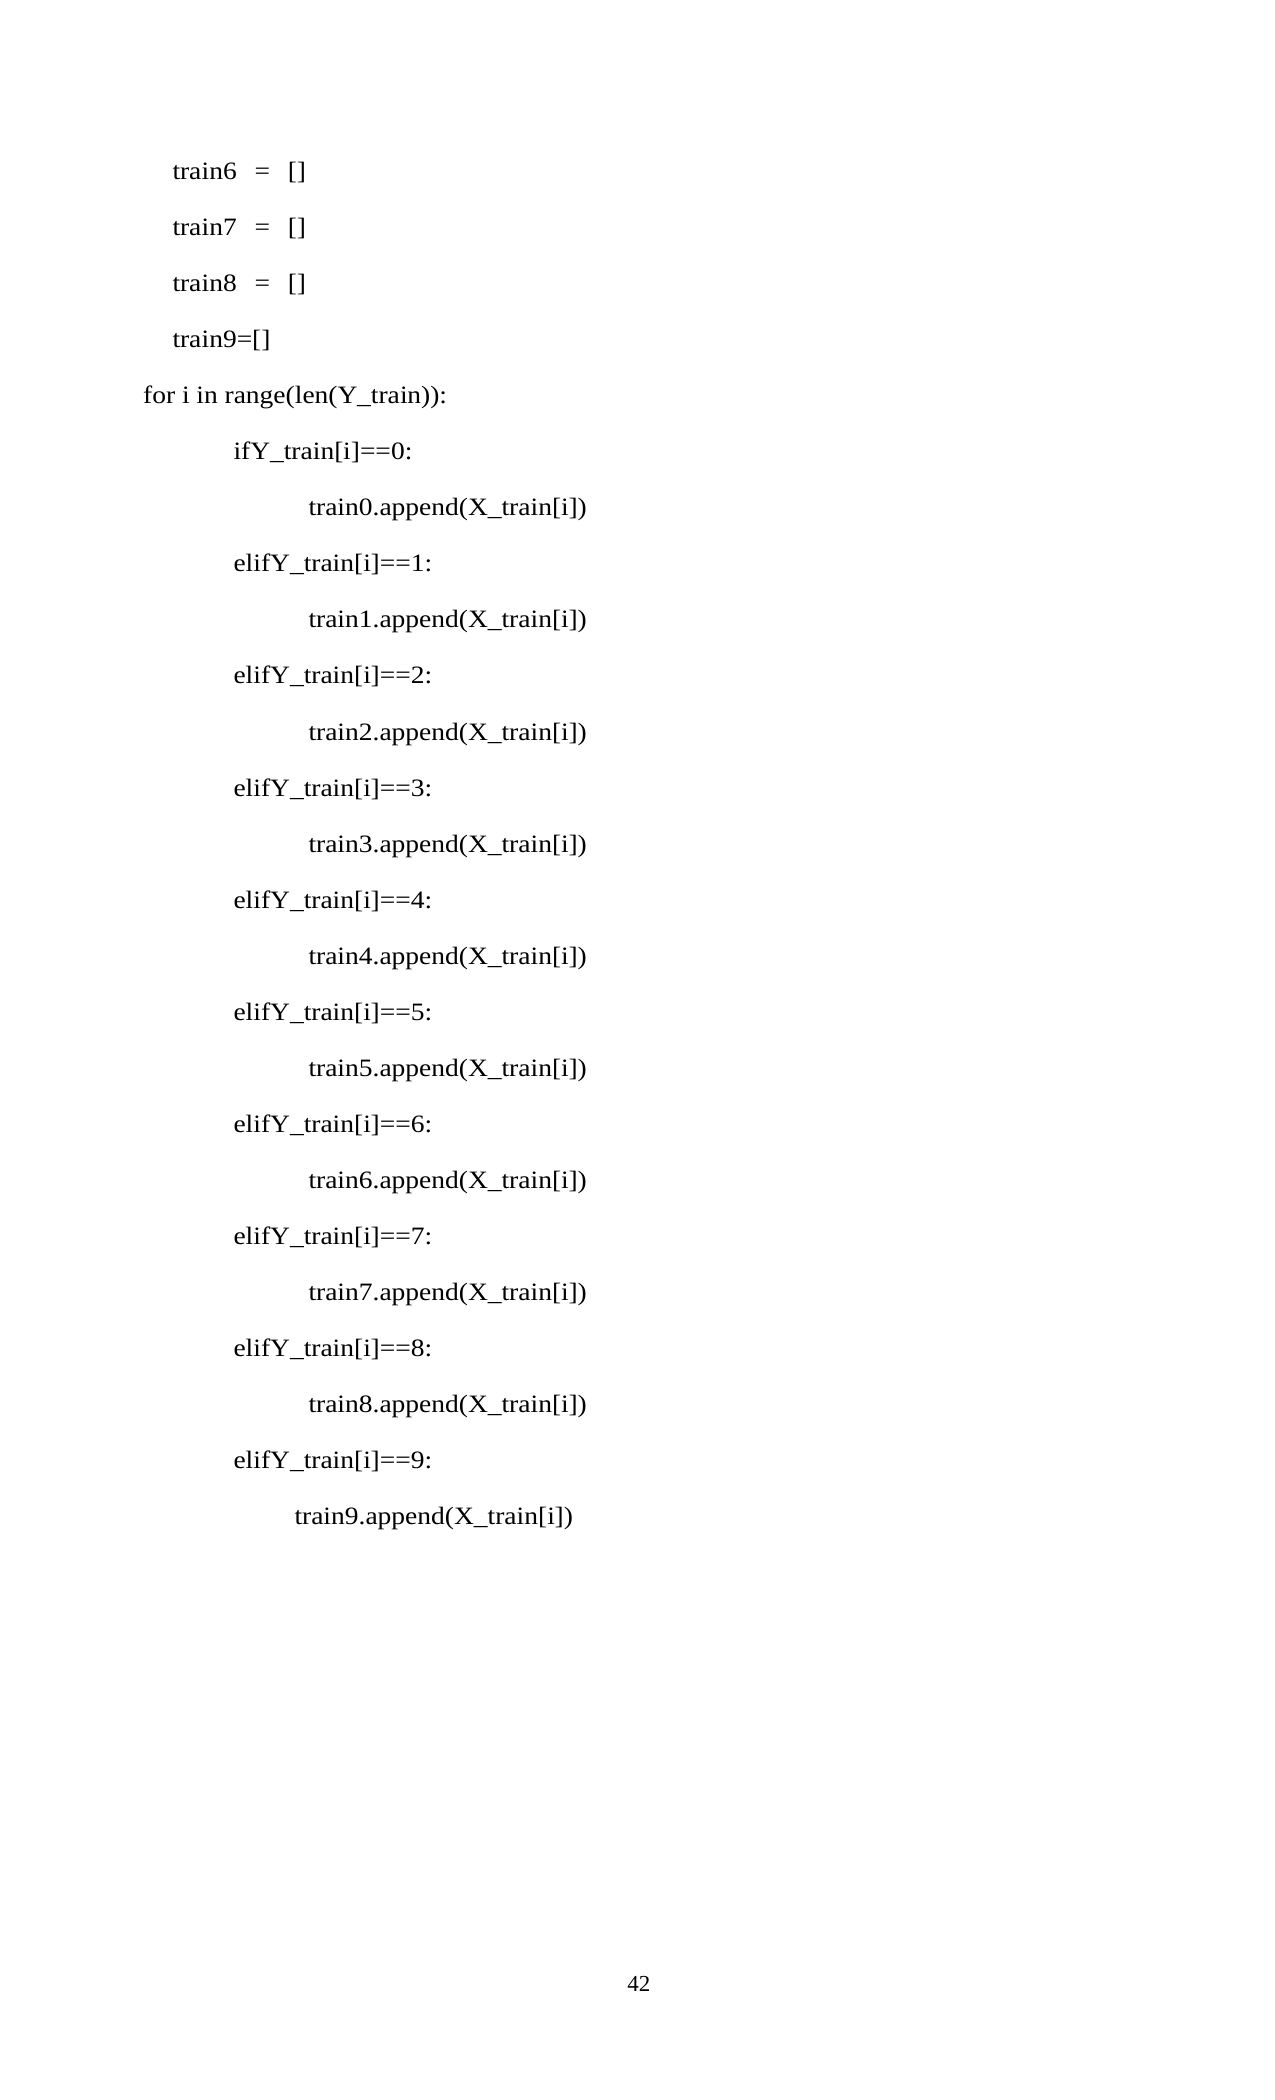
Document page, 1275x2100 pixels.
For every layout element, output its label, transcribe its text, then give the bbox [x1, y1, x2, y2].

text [143, 156, 306, 353]
text elifY_train[i]==5: [172, 997, 1074, 1026]
text elifY_train[i]==1: [172, 548, 1074, 577]
text train7.append(X_train[i]) [247, 1277, 1074, 1306]
text elifY_train[i]==9: [172, 1445, 1074, 1474]
text train6.append(X_train[i]) [247, 1165, 1074, 1194]
text train8.append(X_train[i]) [247, 1389, 1074, 1418]
text elifY_train[i]==2: [172, 661, 1074, 689]
text elifY_train[i]==7: [172, 1221, 1074, 1250]
text elifY_train[i]==4: [172, 885, 1074, 913]
text for i in range(len(Y_train)): [143, 380, 1074, 409]
text train2.append(X_train[i]) [247, 717, 1074, 745]
text train3.append(X_train[i]) [247, 829, 1074, 857]
text elifY_train[i]==6: [172, 1109, 1074, 1138]
text train9.append(X_train[i]) [233, 1501, 1074, 1530]
text train0.append(X_train[i]) [247, 492, 1074, 521]
text train1.append(X_train[i]) [247, 604, 1074, 633]
text ifY_train[i]==0: [172, 436, 1074, 465]
text train5.append(X_train[i]) [247, 1053, 1074, 1082]
text elifY_train[i]==3: [172, 773, 1074, 801]
text train4.append(X_train[i]) [247, 941, 1074, 969]
text elifY_train[i]==8: [172, 1333, 1074, 1362]
